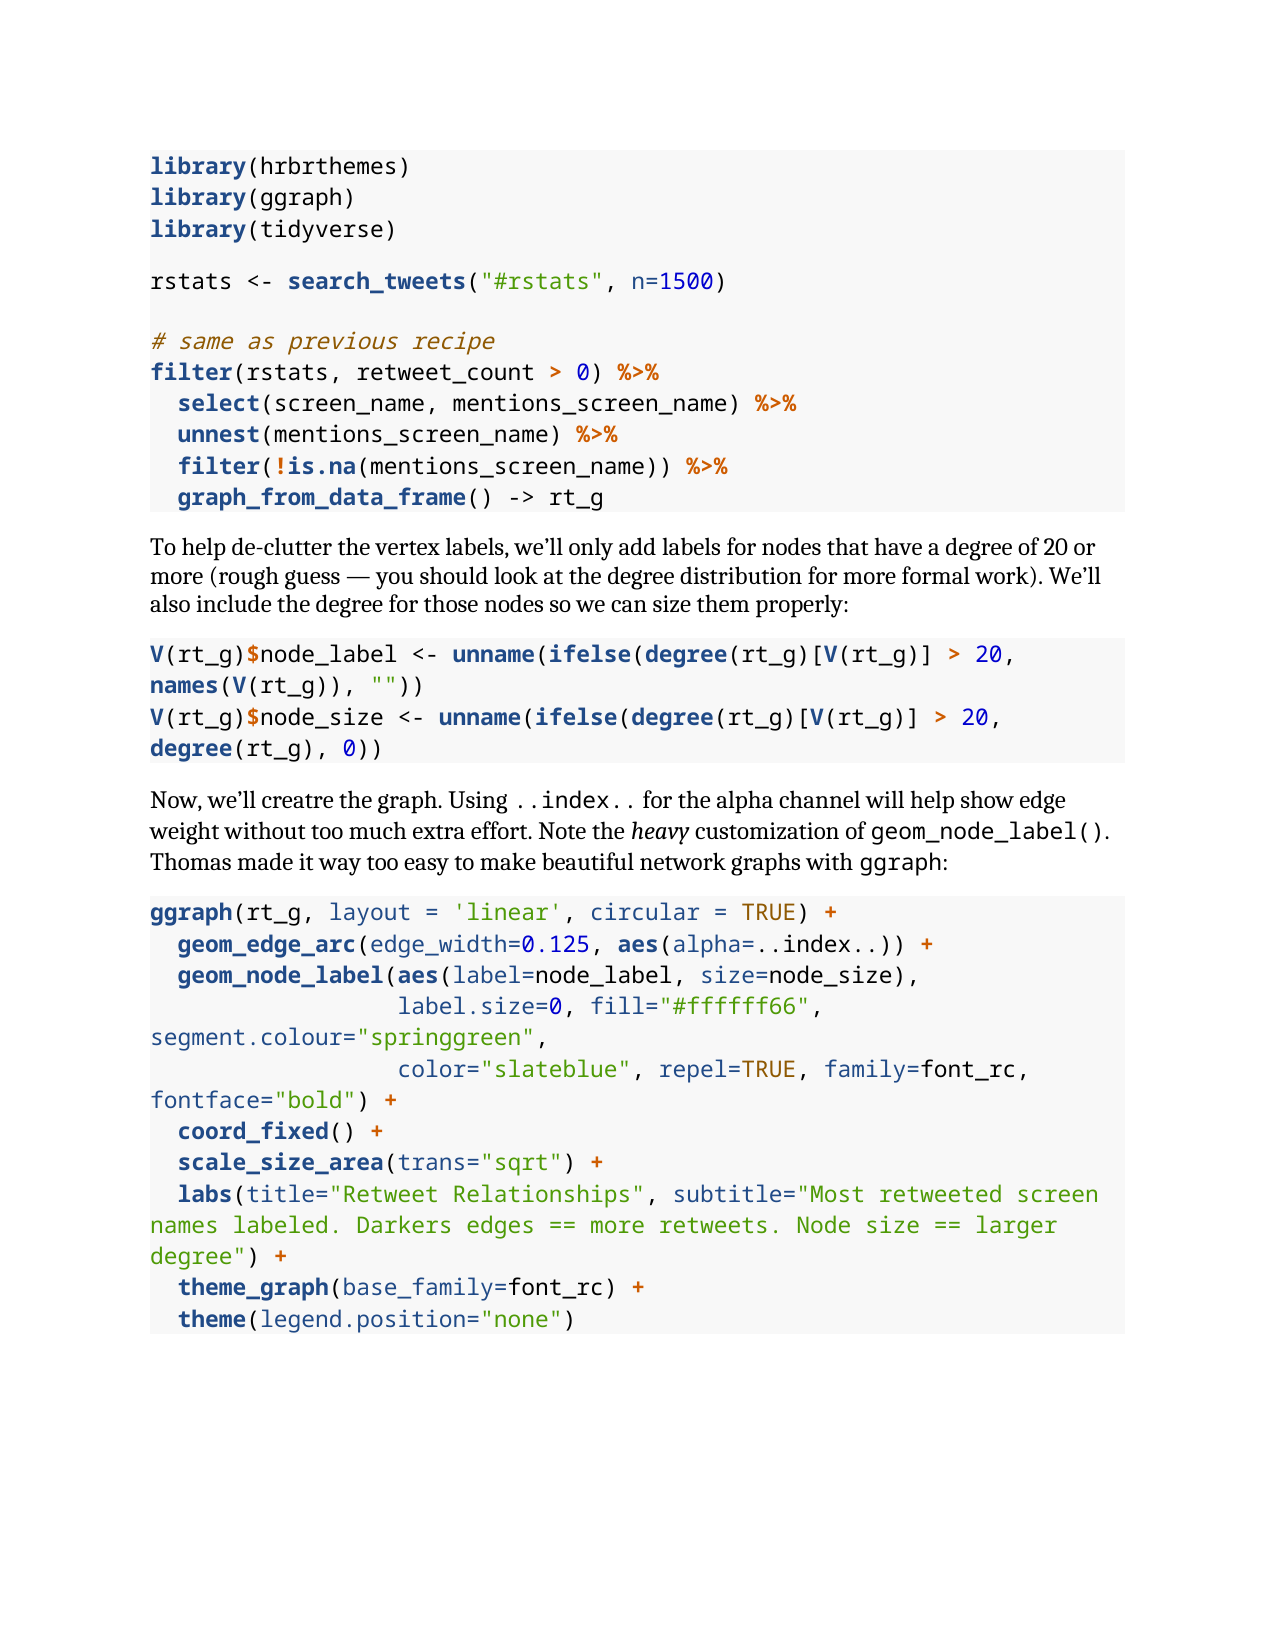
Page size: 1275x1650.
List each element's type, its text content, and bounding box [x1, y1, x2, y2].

text rstats <- search_tweets("#rstats", n=1500) # same as previous recipe filter(rstats, retweet_count > 0) %>% select(screen_name, mentions_screen_name) %>% unnest(mentions_screen_name) %>% filter(!is.na(mentions_screen_name)) %>% graph_from_data_frame() -> rt_g [150, 264, 1125, 512]
text To help de-clutter the vertex labels, we’ll only add labels for nodes that have a degree of 20 or more (rough guess — you should look at the degree distribution for more formal work). We’ll also include the degree for those nodes so we can size them properly: [150, 533, 1125, 619]
text ggraph(rt_g, layout = 'linear', circular = TRUE) + geom_edge_arc(edge_width=0.125, aes(alpha=..index..)) + geom_node_label(aes(label=node_label, size=node_size), label.size=0, fill="#ffffff66", segment.colour="springgreen", color="slateblue", repel=TRUE, family=font_rc, fontface="bold") + coord_fixed() + scale_size_area(trans="sqrt") + labs(title="Retweet Relationships", subtitle="Most retweeted screen names labeled. Darkers edges == more retweets. Node size == larger degree") + theme_graph(base_family=font_rc) + theme(legend.position="none") [150, 896, 1125, 1334]
text library(rtweet) library(igraph) library(hrbrthemes) library(ggraph) library(tidyverse) [150, 150, 1125, 244]
text Now, we’ll creatre the graph. Using ..index.. for the alpha channel will help show edge weight without too much extra effort. Note the heavy customization of geom_node_label(). Thomas made it way too easy to make beautiful network graphs with ggraph: [150, 784, 1125, 877]
text V(rt_g)$node_label <- unname(ifelse(degree(rt_g)[V(rt_g)] > 20, names(V(rt_g)), "")) V(rt_g)$node_size <- unname(ifelse(degree(rt_g)[V(rt_g)] > 20, degree(rt_g), 0)) [384, 638, 1125, 763]
